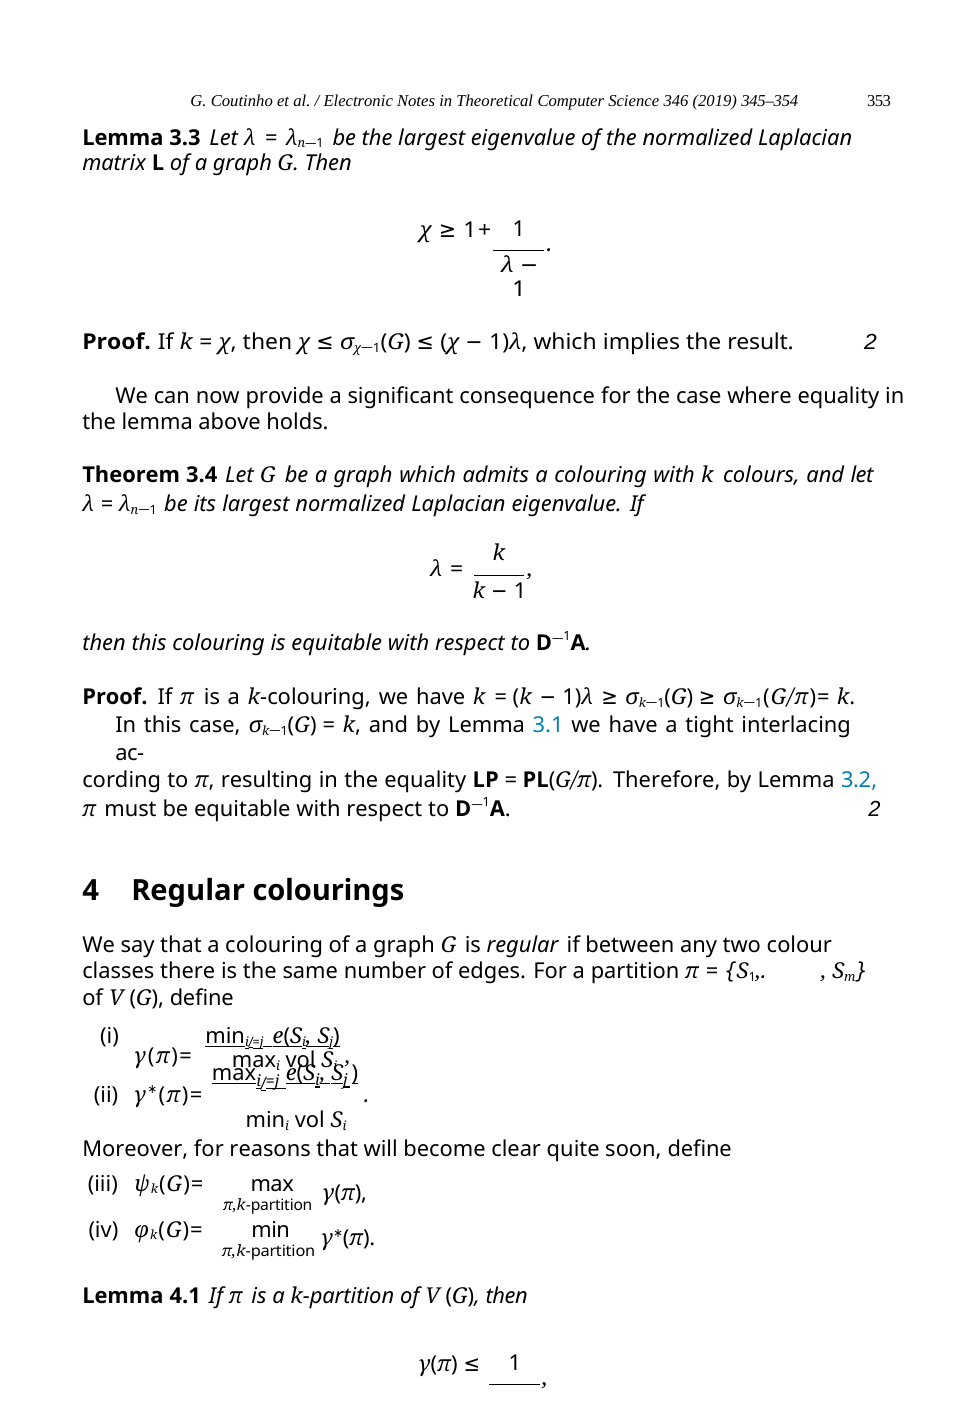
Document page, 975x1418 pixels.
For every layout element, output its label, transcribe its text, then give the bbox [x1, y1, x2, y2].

list γ∗(π)= maxi/=j e(Si, Sj ) . [94, 1072, 912, 1109]
text Moreover, for reasons that will become clear quite soon, define [82, 1133, 912, 1162]
text γ∗(π). [321, 1222, 912, 1252]
text mini vol Si [245, 1109, 912, 1133]
text Proof. If k = χ, then χ ≤ σχ—1(G) ≤ (χ − 1)λ, which implies the result. 2 [82, 326, 912, 356]
list φk(G)= min [88, 1216, 319, 1242]
text λ = λn—1 be its largest normalized Laplacian eigenvalue. If [82, 488, 912, 517]
list γ(π)= mini/=j e(Si, Sj) , [100, 1019, 912, 1050]
text π must be equitable with respect to D—1A. 2 [82, 793, 912, 823]
text k − 1 [87, 580, 912, 603]
text We say that a colouring of a graph G is regular if between any two colour classes there is the same number of edges. For a partition π = {S1,. , Sm} of V (G), define [82, 931, 881, 1012]
text cording to π, resulting in the equality LP = PL(G/π). Therefore, by Lemma 3.2, [82, 767, 912, 793]
list ψk(G)= max [88, 1170, 319, 1196]
text Lemma 4.1 If π is a k-partition of V (G), then [82, 1280, 912, 1309]
text 1 [485, 1350, 545, 1375]
text 1 [493, 216, 545, 242]
text χ ≥ 1+ [71, 214, 491, 244]
text maxi vol Si [232, 1050, 912, 1072]
text λ = , [71, 564, 892, 580]
text π,k-partition [223, 1196, 319, 1214]
text k [86, 546, 912, 564]
text then this colouring is equitable with respect to D—1A. [82, 627, 912, 657]
text π,k-partition [222, 1242, 319, 1260]
text Theorem 3.4 Let G be a graph which admits a colouring with k colours, and let [82, 458, 912, 488]
text γ(π), [322, 1177, 912, 1207]
text We can now provide a significant consequence for the case where equality in the lemma above holds. [82, 382, 912, 436]
subtitle Regular colourings [82, 869, 912, 909]
text γ(π) ≤ [71, 1348, 481, 1377]
text Proof. If π is a k-colouring, we have k = (k − 1)λ ≥ σk—1(G) ≥ σk—1(G/π)= k. In this case, σk—1(G) = k, and by Lemma 3.1 we have a tight interlacing ac- [82, 682, 881, 767]
text Lemma 3.3 Let λ = λn—1 be the largest eigenvalue of the normalized Laplacian matrix L of a graph G. Then [82, 124, 912, 177]
text λ − 1 [493, 253, 545, 301]
